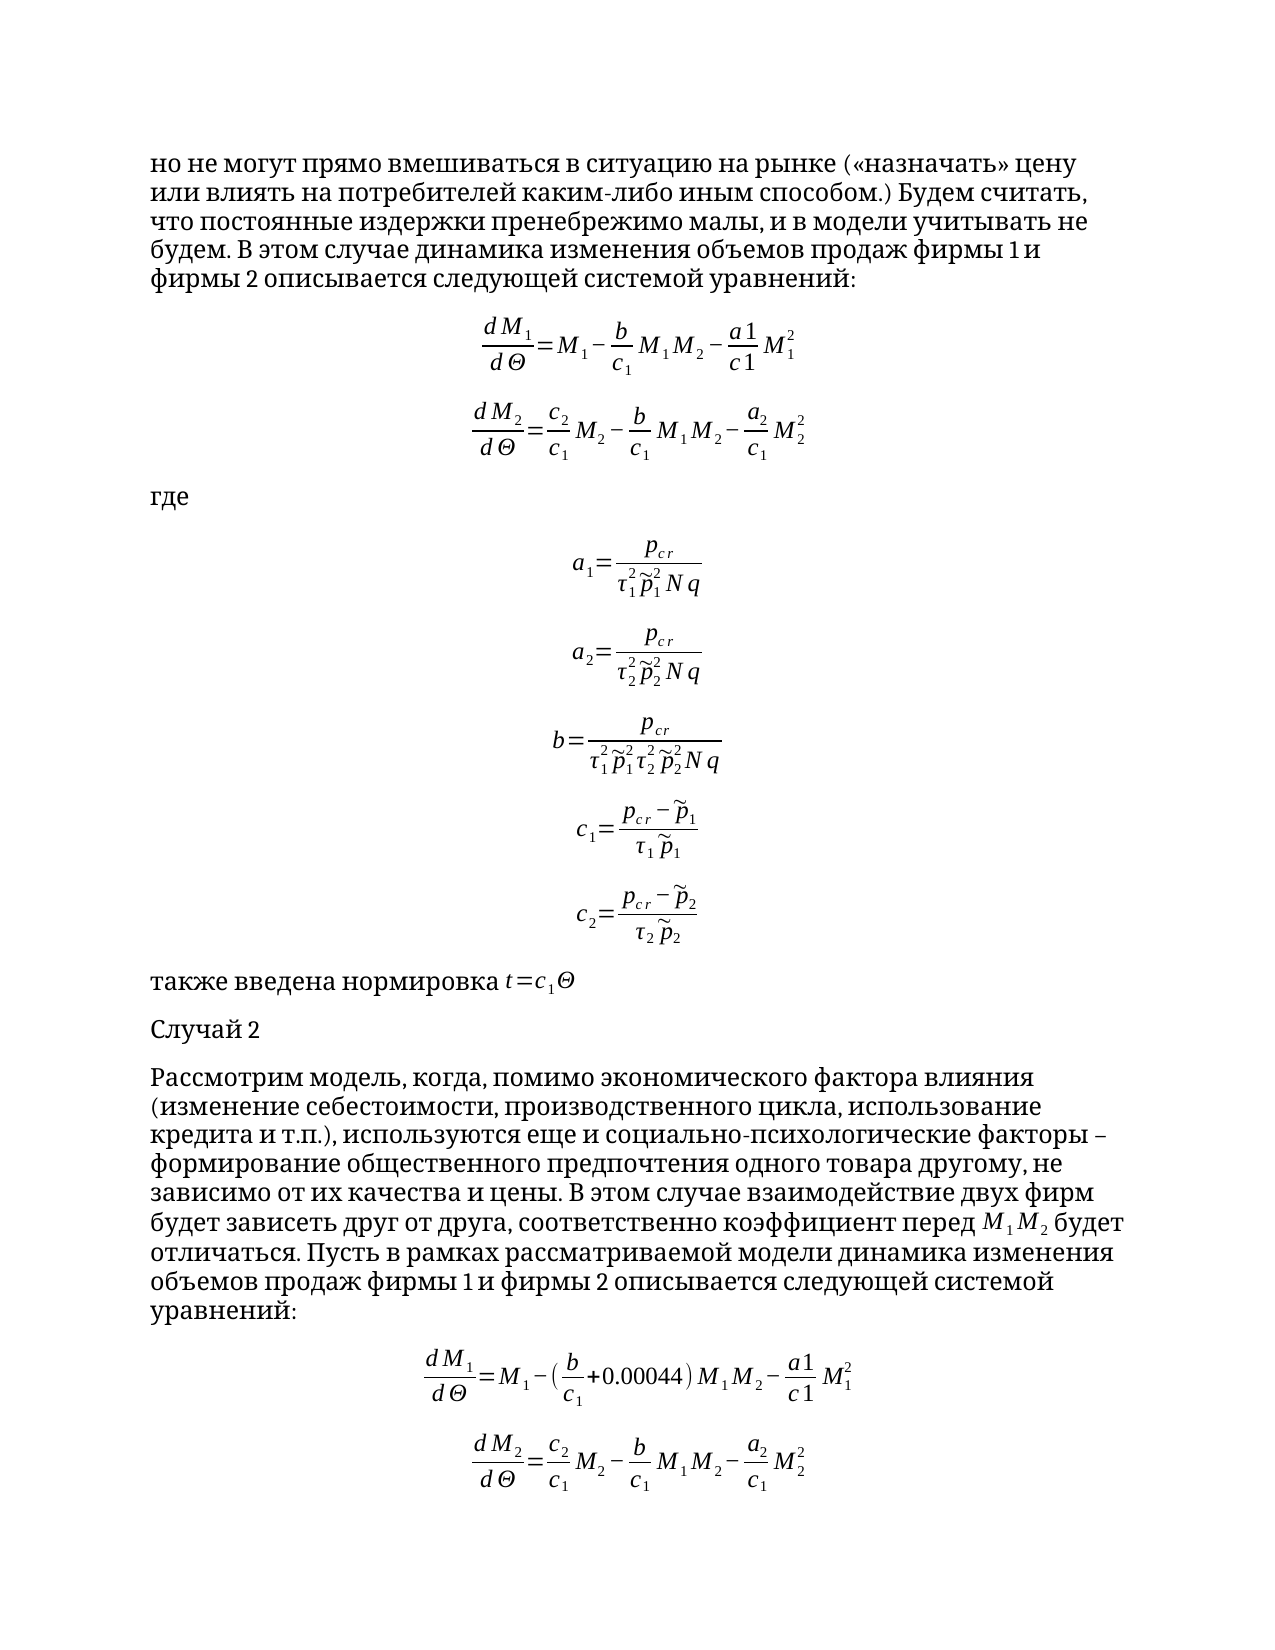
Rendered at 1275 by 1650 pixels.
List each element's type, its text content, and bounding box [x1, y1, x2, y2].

text Рассмотрим модель, когда, помимо экономического фактора влияния (изменение себестоимости, производственного цикла, использование кредита и т.п.), используются еще и социально-психологические факторы – формирование общественного предпочтения одного товара другому, не зависимо от их качества и цены. В этом случае взаимодействие двух фирм будет зависеть друг от друга, соответственно коэффициент перед будет отличаться. Пусть в рамках рассматриваемой модели динамика изменения объемов продаж фирмы 1 и фирмы 2 описывается следующей системой уравнений: [150, 1064, 1125, 1325]
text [150, 150, 1125, 294]
text также введена нормировка [150, 966, 1125, 998]
text Случай 2 [150, 1016, 1125, 1045]
text где [150, 483, 1125, 511]
